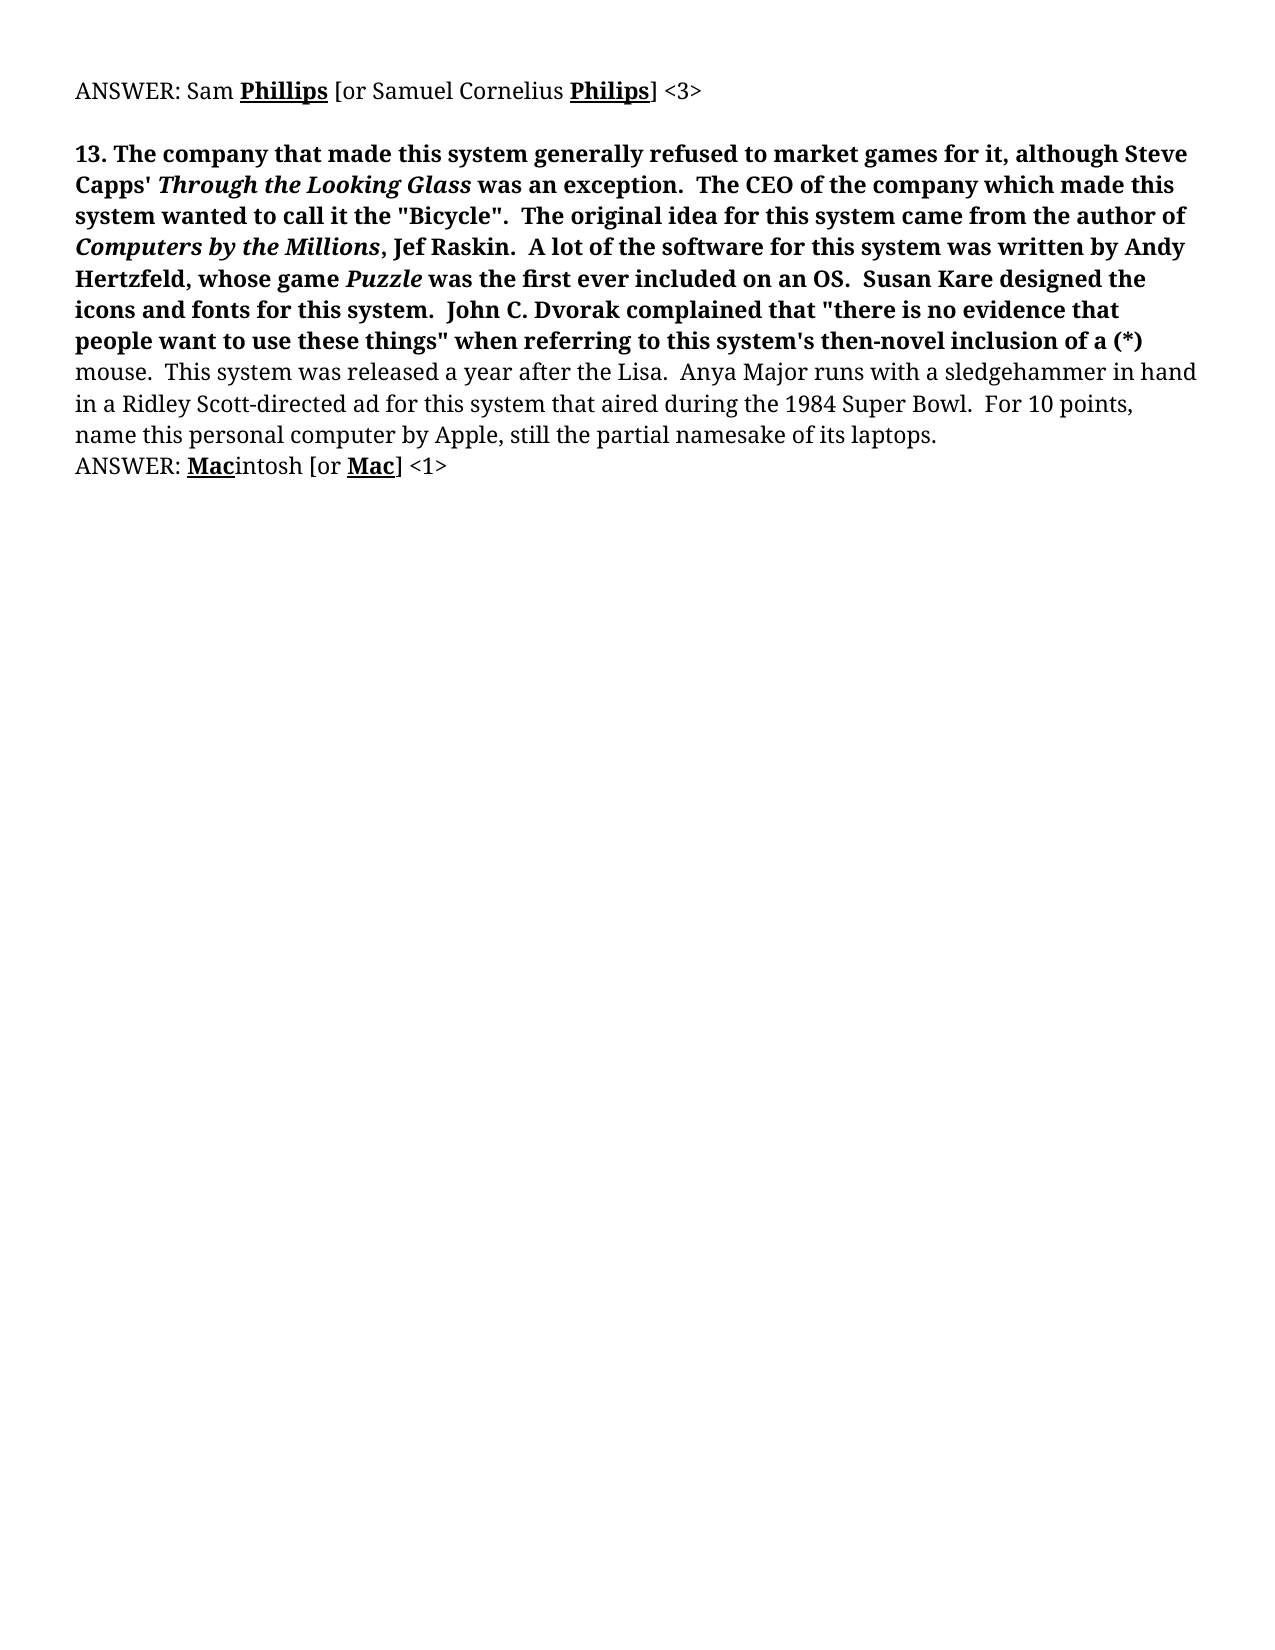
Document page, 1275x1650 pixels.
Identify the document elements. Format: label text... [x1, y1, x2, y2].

text ANSWER: Sam Phillips [or Samuel Cornelius Philips] <3> [75, 75, 1200, 106]
text ANSWER: Macintosh [or Mac] <1> [75, 450, 1200, 481]
text 13. The company that made this system generally refused to market games for it, although Steve Capps' Through the Looking Glass was an exception. The CEO of the company which made this system wanted to call it the "Bicycle". The original idea for this system came from the author of Computers by the Millions, Jef Raskin. A lot of the software for this system was written by Andy Hertzfeld, whose game Puzzle was the first ever included on an OS. Susan Kare designed the icons and fonts for this system. John C. Dvorak complained that "there is no evidence that people want to use these things" when referring to this system's then-novel inclusion of a (*) mouse. This system was released a year after the Lisa. Anya Major runs with a sledgehammer in hand in a Ridley Scott-directed ad for this system that aired during the 1984 Super Bowl. For 10 points, name this personal computer by Apple, still the partial namesake of its laptops. [75, 137, 1200, 450]
